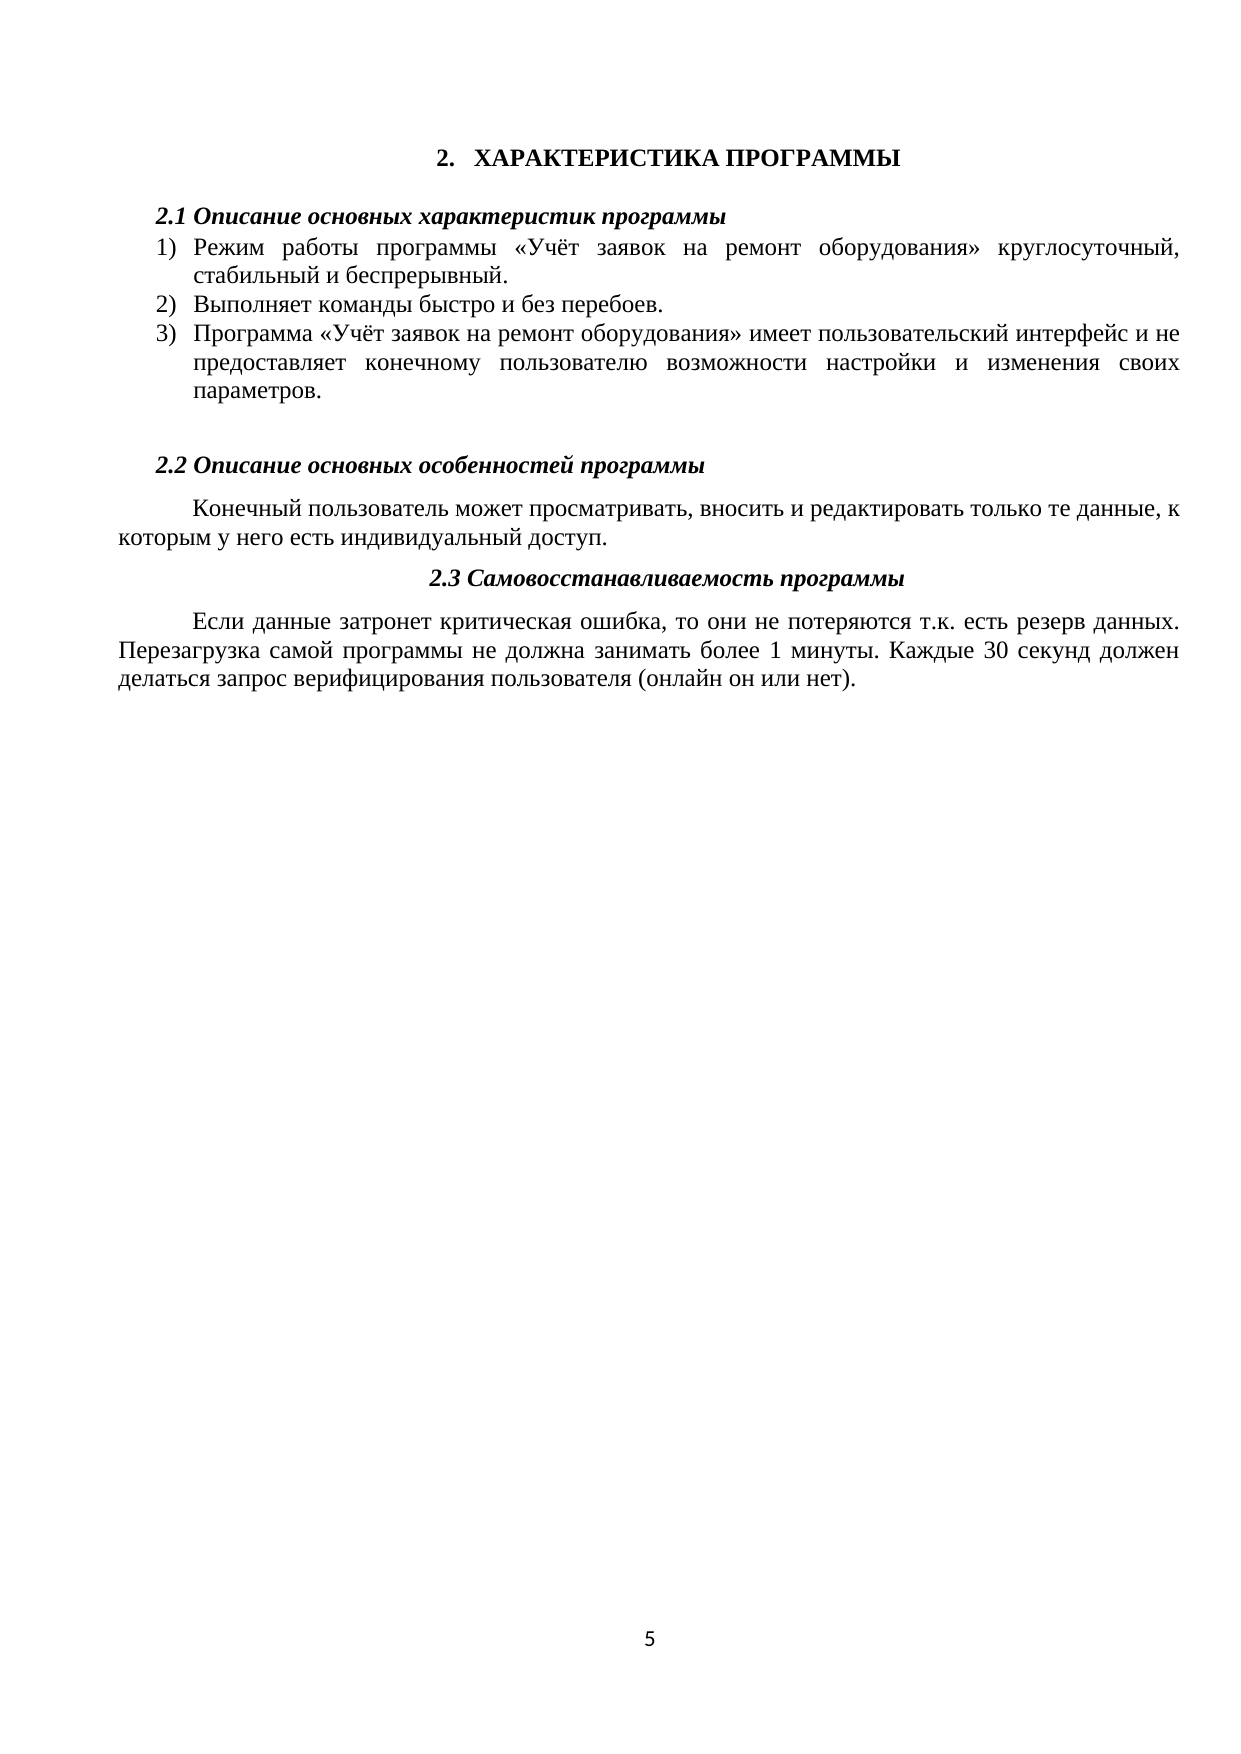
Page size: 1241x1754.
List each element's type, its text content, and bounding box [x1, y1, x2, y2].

list Описание основных особенностей программы [156, 450, 1181, 479]
list Режим работы программы «Учёт заявок на ремонт оборудования» круглосуточный, стабильный и беспрерывный. [156, 232, 1181, 289]
list ХАРАКТЕРИСТИКА ПРОГРАММЫ [156, 143, 1181, 172]
text Конечный пользователь может просматривать, вносить и редактировать только те данные, к которым у него есть индивидуальный доступ. [118, 493, 1181, 551]
list Программа «Учёт заявок на ремонт оборудования» имеет пользовательский интерфейс и не предоставляет конечному пользователю возможности настройки и изменения своих параметров. [156, 318, 1181, 404]
text Если данные затронет критическая ошибка, то они не потеряются т.к. есть резерв данных. Перезагрузка самой программы не должна занимать более 1 минуты. Каждые 30 секунд должен делаться запрос верифицирования пользователя (онлайн он или нет). [118, 606, 1181, 692]
list Самовосстанавливаемость программы [156, 563, 1181, 592]
list Выполняет команды быстро и без перебоев. [156, 289, 1181, 318]
list Описание основных характеристик программы [156, 201, 1181, 230]
